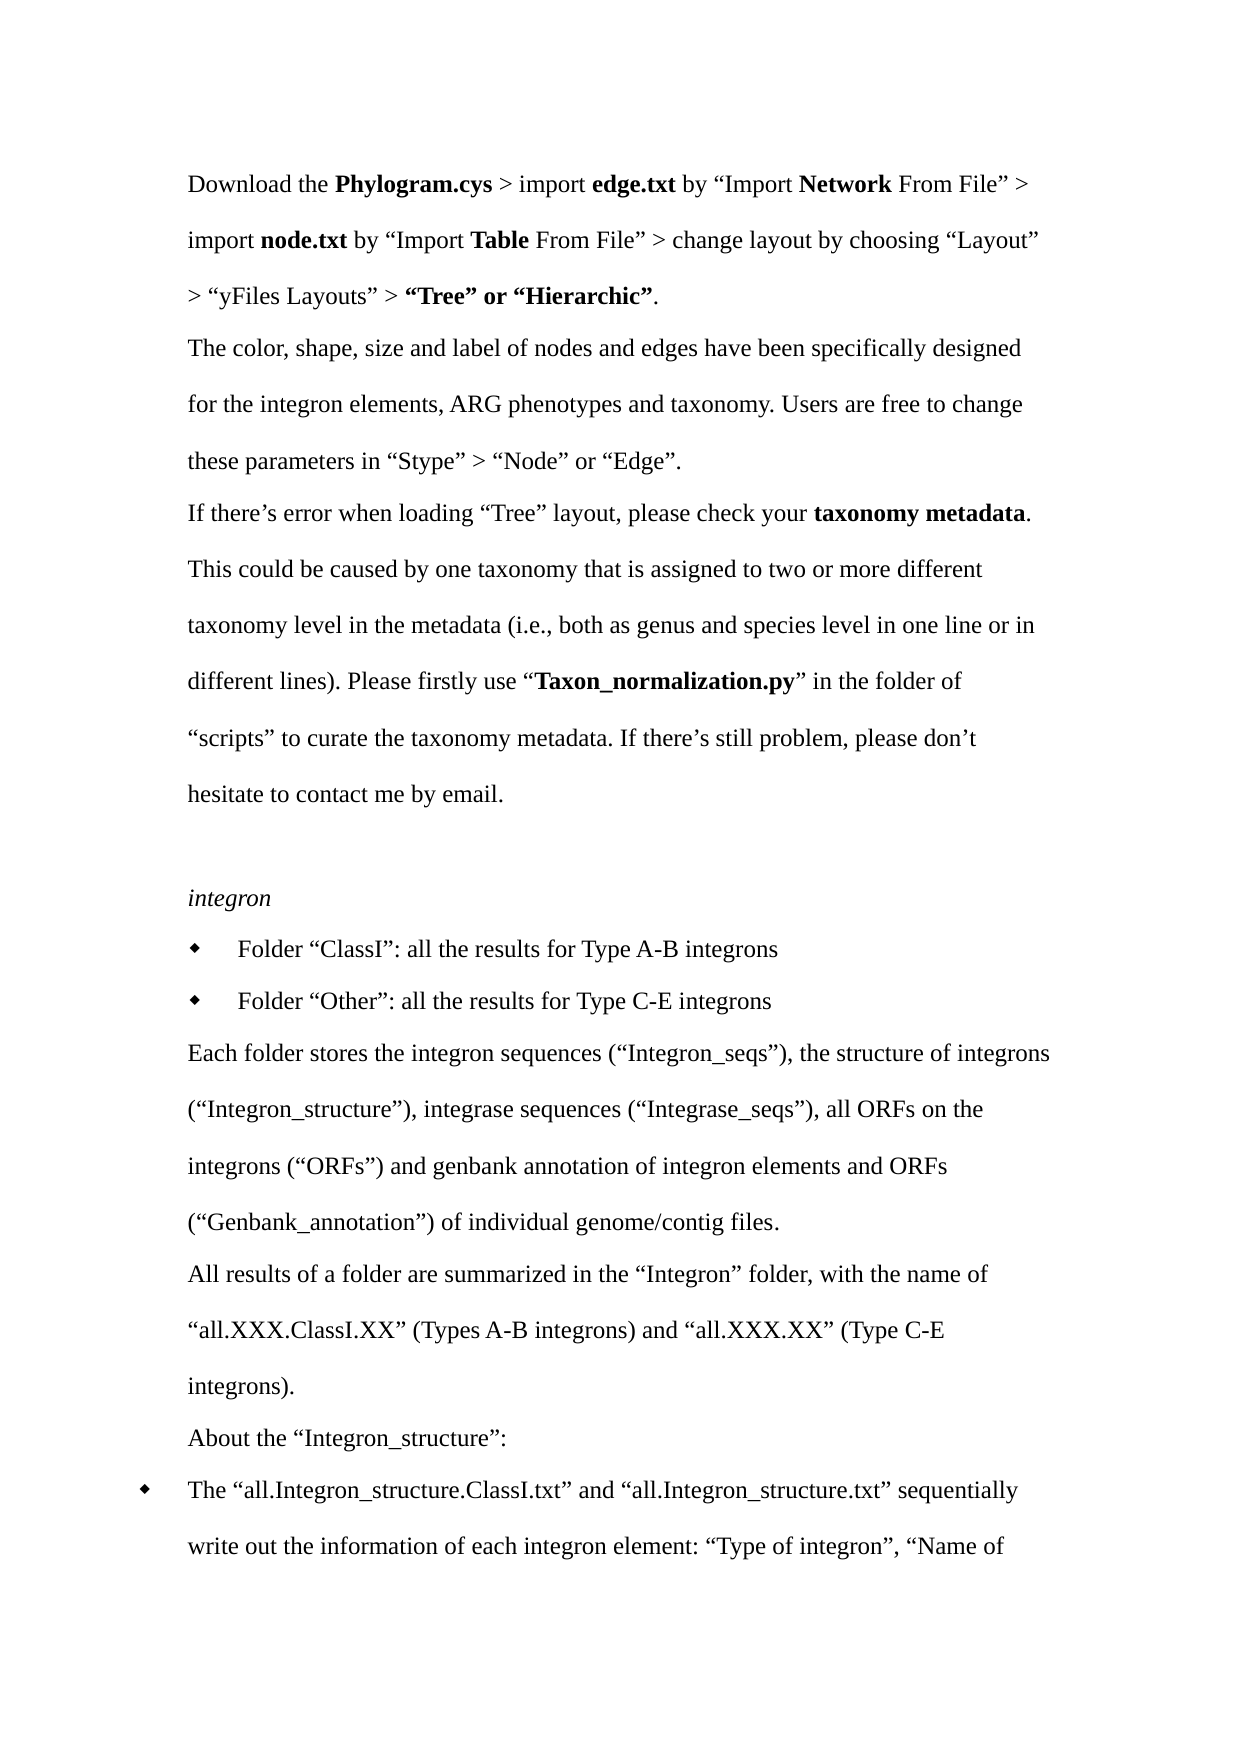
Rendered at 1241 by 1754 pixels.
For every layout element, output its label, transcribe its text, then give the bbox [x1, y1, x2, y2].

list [137, 1471, 1053, 1564]
text Download the Phylogram.cys > import edge.txt by “Import Network From File” > import node.txt by “Import Table From File” > change layout by choosing “Layout” > “yFiles Layouts” > “Tree” or “Hierarchic”. [187, 164, 1053, 314]
list integron [187, 878, 1053, 916]
list Folder “ClassI”: all the results for Type A-B integrons [187, 930, 1053, 968]
text Each folder stores the integron sequences (“Integron_seqs”), the structure of integrons (“Integron_structure”), integrase sequences (“Integrase_seqs”), all ORFs on the integrons (“ORFs”) and genbank annotation of integron elements and ORFs (“Genbank_annotation”) of individual genome/contig files. [187, 1034, 1053, 1240]
list All results of a folder are summarized in the “Integron” folder, with the name of “all.XXX.ClassI.XX” (Types A-B integrons) and “all.XXX.XX” (Type C-E integrons). [187, 1254, 1053, 1404]
list About the “Integron_structure”: [187, 1419, 1053, 1456]
text If there’s error when loading “Tree” layout, please check your taxonomy metadata. This could be caused by one taxonomy that is assigned to two or more different taxonomy level in the metadata (i.e., both as genus and species level in one line or in different lines). Please firstly use “Taxon_normalization.py” in the folder of “scripts” to curate the taxonomy metadata. If there’s still problem, please don’t hesitate to contact me by email. [187, 493, 1053, 812]
text The color, shape, size and label of nodes and edges have been specifically designed for the integron elements, ARG phenotypes and taxonomy. Users are free to change these parameters in “Stype” > “Node” or “Edge”. [187, 329, 1053, 479]
list Folder “Other”: all the results for Type C-E integrons [187, 982, 1053, 1019]
